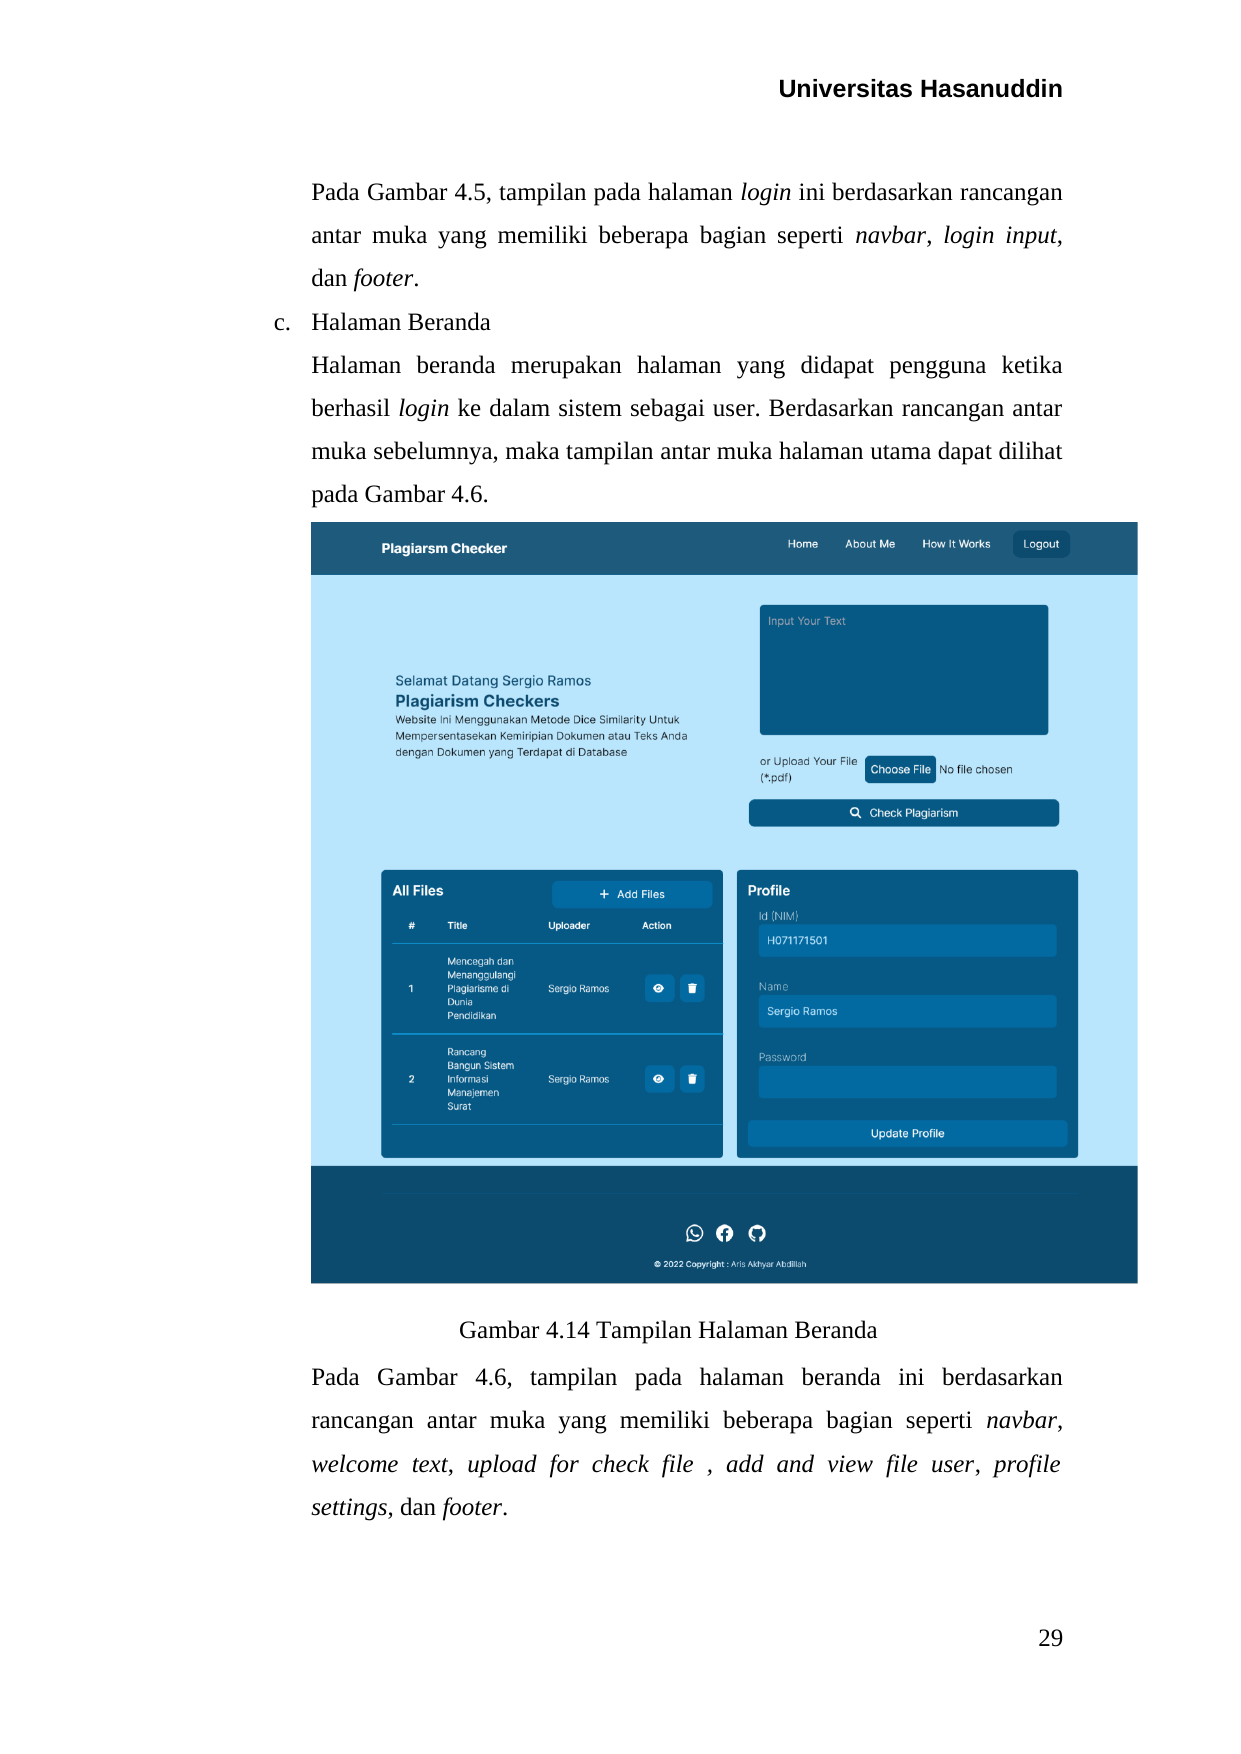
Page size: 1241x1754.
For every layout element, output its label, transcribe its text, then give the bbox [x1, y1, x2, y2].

list Halaman Beranda [273, 307, 1063, 335]
list Pada Gambar 4.5, tampilan pada halaman login ini berdasarkan rancangan antar muka yang memiliki beberapa bagian seperti navbar, login input, dan footer. [311, 177, 1063, 292]
list Halaman beranda merupakan halaman yang didapat pengguna ketika berhasil login ke dalam sistem sebagai user. Berdasarkan rancangan antar muka sebelumnya, maka tampilan antar muka halaman utama dapat dilihat pada Gambar 4.6. [311, 350, 1063, 508]
picture [311, 522, 1138, 1284]
list Pada Gambar 4.6, tampilan pada halaman beranda ini berdasarkan rancangan antar muka yang memiliki beberapa bagian seperti navbar, welcome text, upload for check file , add and view file user, profile settings, dan footer. [311, 1362, 1063, 1521]
